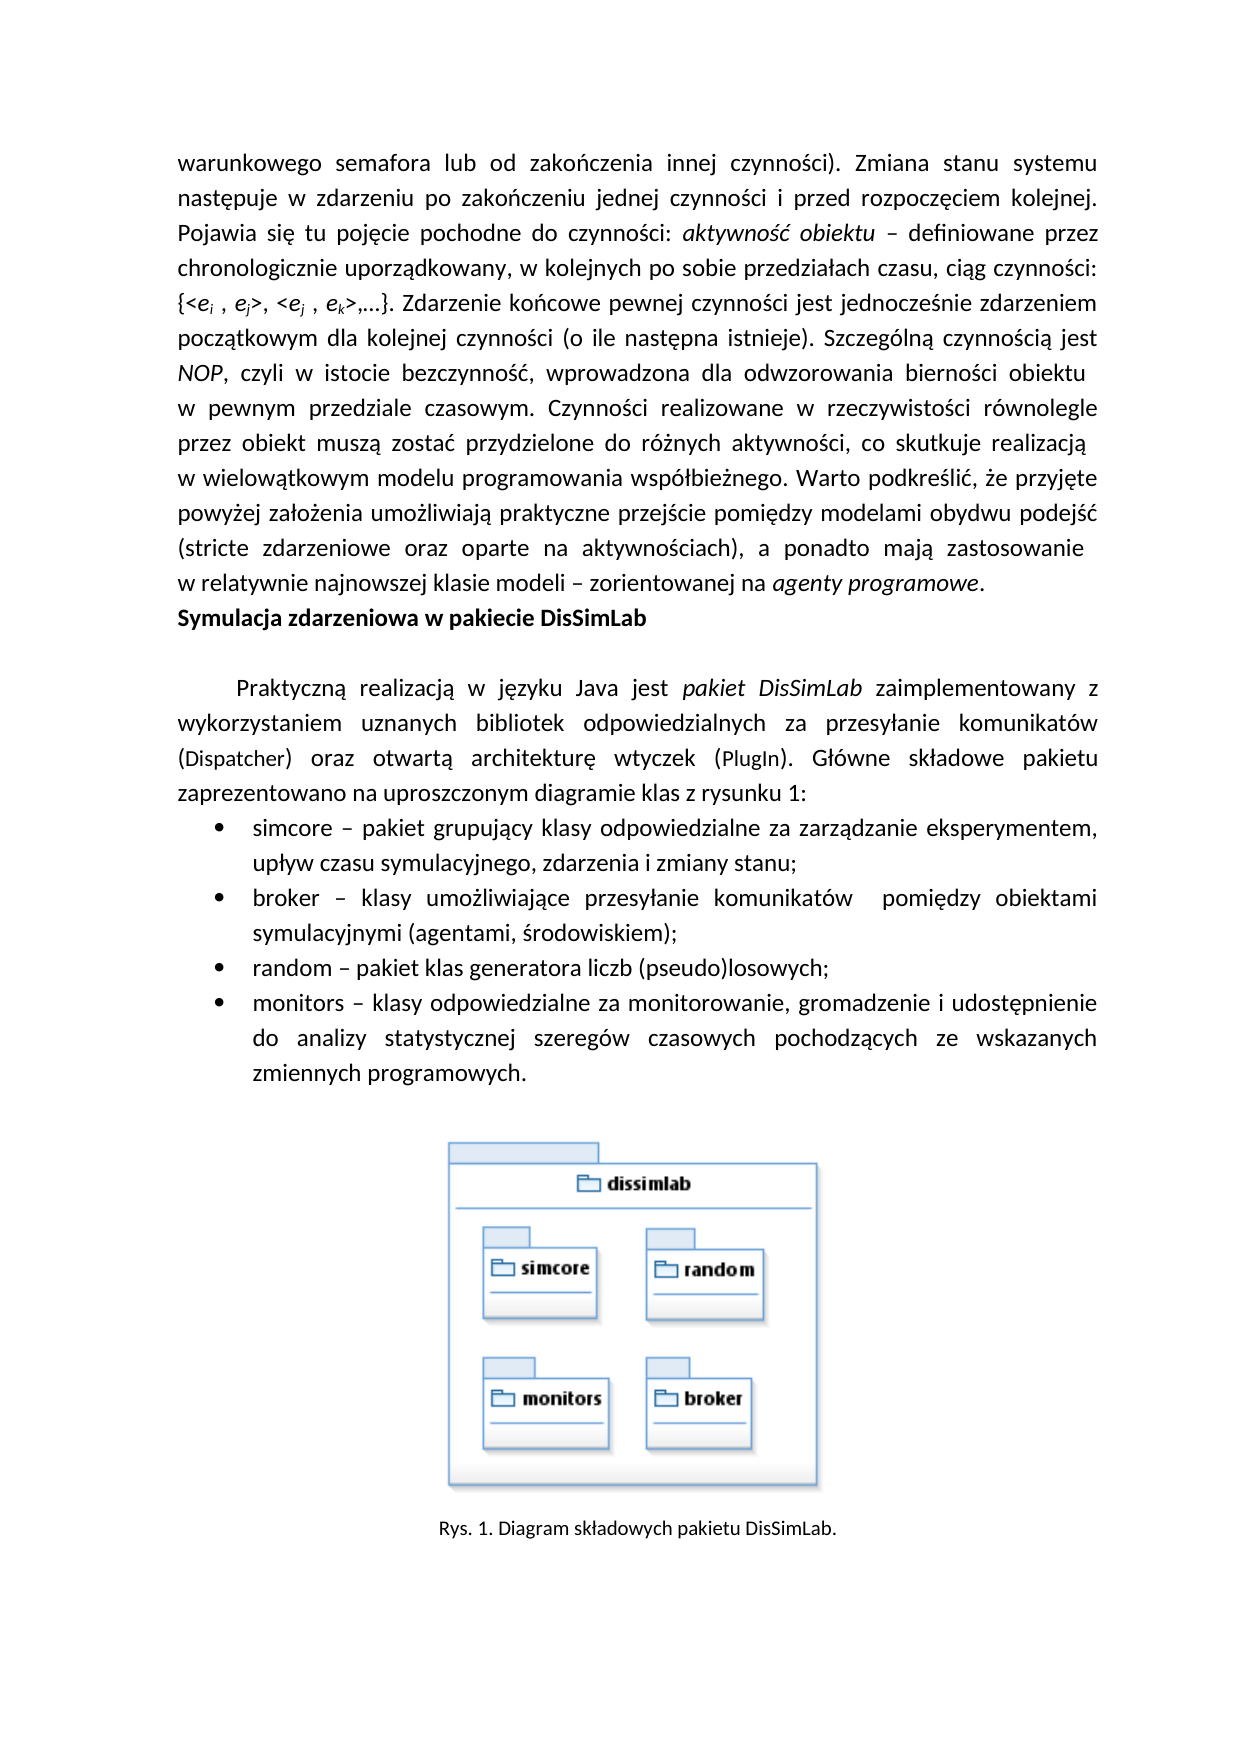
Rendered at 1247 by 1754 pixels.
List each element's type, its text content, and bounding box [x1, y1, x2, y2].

text Rys. 1. Diagram składowych pakietu DisSimLab. [177, 1515, 1099, 1541]
text Praktyczną realizacją w języku Java jest pakiet DisSimLab zaimplementowany z wykorzystaniem uznanych bibliotek odpowiedzialnych za przesyłanie komunikatów (Dispatcher) oraz otwartą architekturę wtyczek (PlugIn). Główne składowe pakietu zaprezentowano na uproszczonym diagramie klas z rysunku 1: [177, 673, 1099, 808]
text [177, 148, 1099, 598]
list simcore – pakiet grupujący klasy odpowiedzialne za zarządzanie eksperymentem, upływ czasu symulacyjnego, zdarzenia i zmiany stanu; [215, 813, 1099, 878]
subtitle Symulacja zdarzeniowa w pakiecie DisSimLab [177, 603, 1099, 633]
list random – pakiet klas generatora liczb (pseudo)losowych; [215, 953, 1099, 983]
list monitors – klasy odpowiedzialne za monitorowanie, gromadzenie i udostępnienie do analizy statystycznej szeregów czasowych pochodzących ze wskazanych zmiennych programowych. [215, 988, 1099, 1088]
list broker – klasy umożliwiające przesyłanie komunikatów pomiędzy obiektami symulacyjnymi (agentami, środowiskiem); [215, 883, 1099, 948]
picture [433, 1127, 842, 1512]
